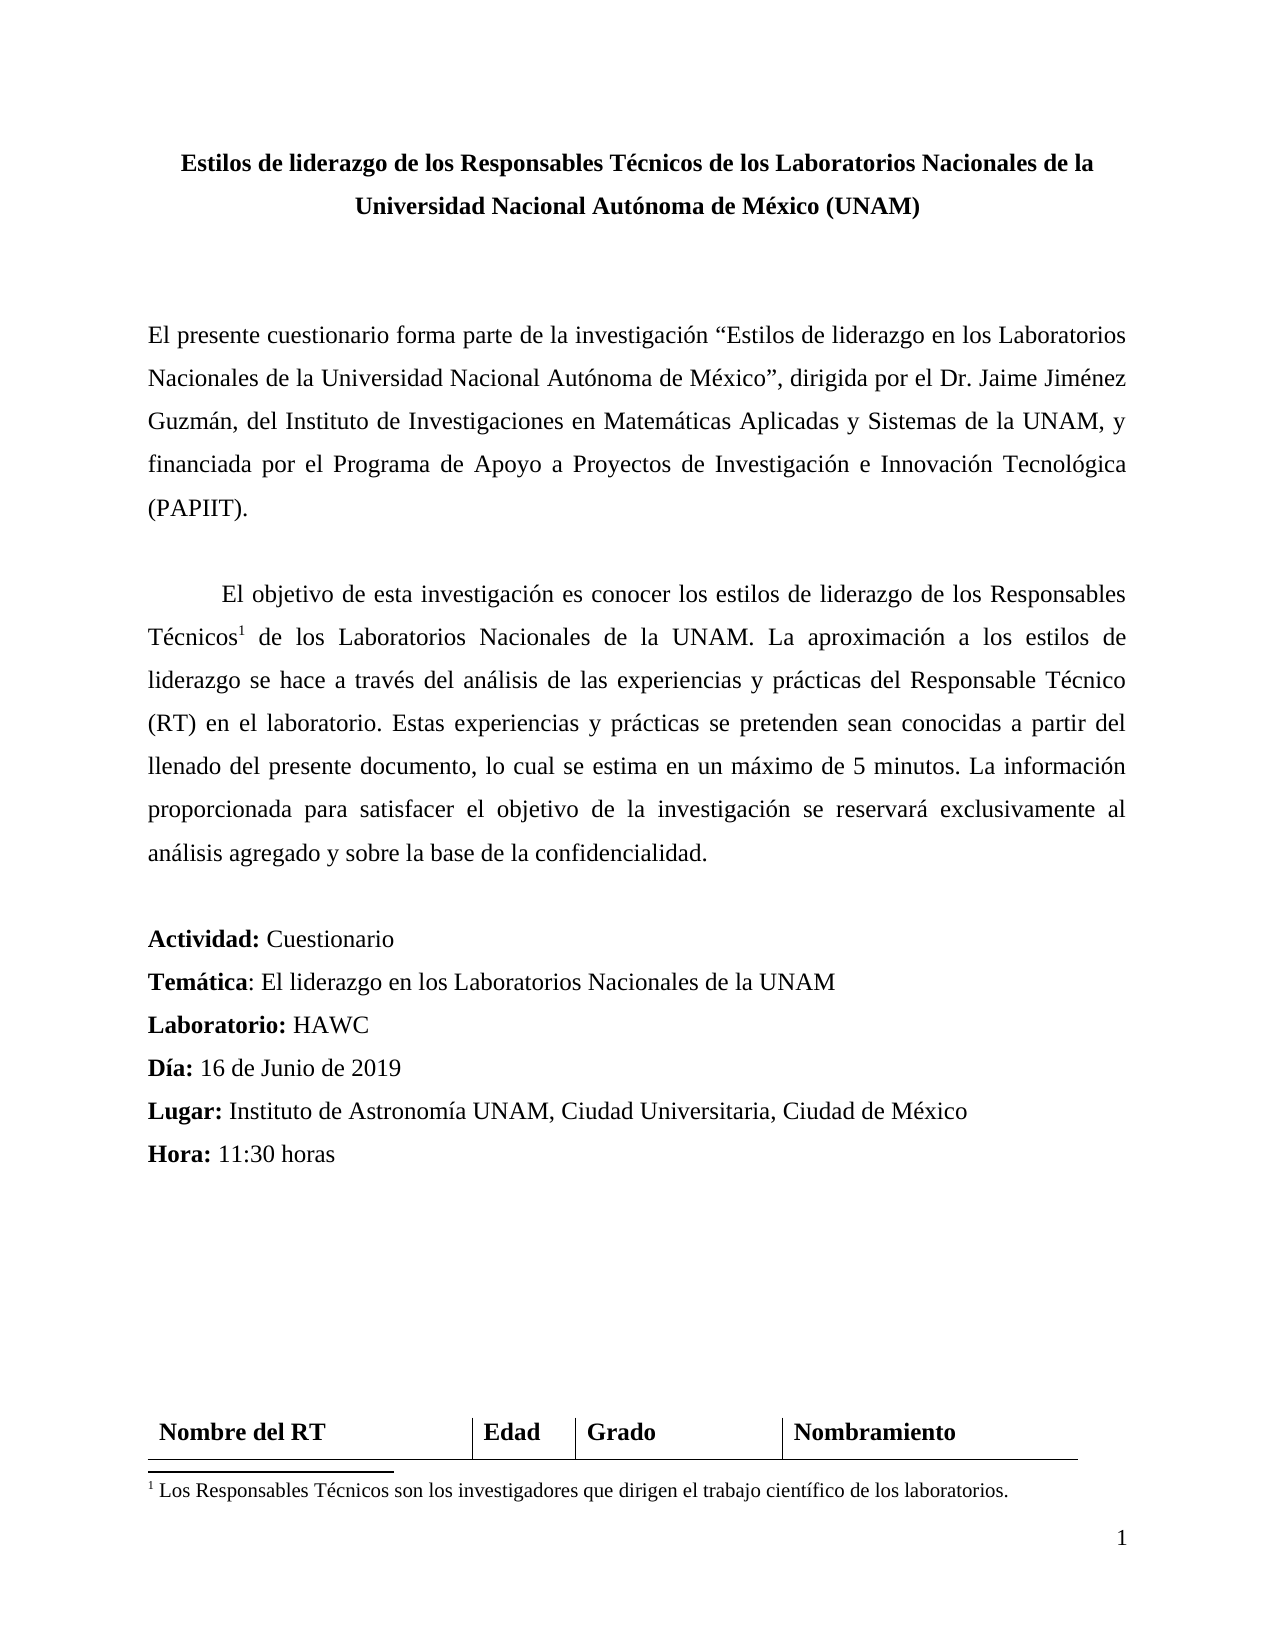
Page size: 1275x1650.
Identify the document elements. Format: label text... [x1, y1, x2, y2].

text El objetivo de esta investigación es conocer los estilos de liderazgo de los Responsables Técnicos de los Laboratorios Nacionales de la UNAM. La aproximación a los estilos de liderazgo se hace a través del análisis de las experiencias y prácticas del Responsable Técnico (RT) en el laboratorio. Estas experiencias y prácticas se pretenden sean conocidas a partir del llenado del presente documento, lo cual se estima en un máximo de 5 minutos. La información proporcionada para satisfacer el objetivo de la investigación se reservará exclusivamente al análisis agregado y sobre la base de la confidencialidad. [148, 579, 1127, 866]
text Actividad: Cuestionario [148, 924, 1127, 953]
text Hora: 11:30 horas [148, 1139, 1127, 1168]
text Temática: El liderazgo en los Laboratorios Nacionales de la UNAM [148, 967, 1127, 996]
subtitle Estilos de liderazgo de los Responsables Técnicos de los Laboratorios Nacionales de la Universidad Nacional Autónoma de México (UNAM) [148, 148, 1127, 219]
text El presente cuestionario forma parte de la investigación “Estilos de liderazgo en los Laboratorios Nacionales de la Universidad Nacional Autónoma de México”, dirigida por el Dr. Jaime Jiménez Guzmán, del Instituto de Investigaciones en Matemáticas Aplicadas y Sistemas de la UNAM, y financiada por el Programa de Apoyo a Proyectos de Investigación e Innovación Tecnológica (PAPIIT). [148, 320, 1127, 521]
table_header Nombre del RT [148, 1418, 472, 1459]
text Lugar: Instituto de Astronomía UNAM, Ciudad Universitaria, Ciudad de México [148, 1096, 1127, 1125]
table_header Nombramiento [783, 1418, 1077, 1459]
text Laboratorio: HAWC [148, 1010, 1127, 1039]
table_header Grado académico [576, 1418, 782, 1459]
table_header Edad [473, 1418, 575, 1459]
text Día: 16 de Junio de 2019 [148, 1053, 1127, 1082]
